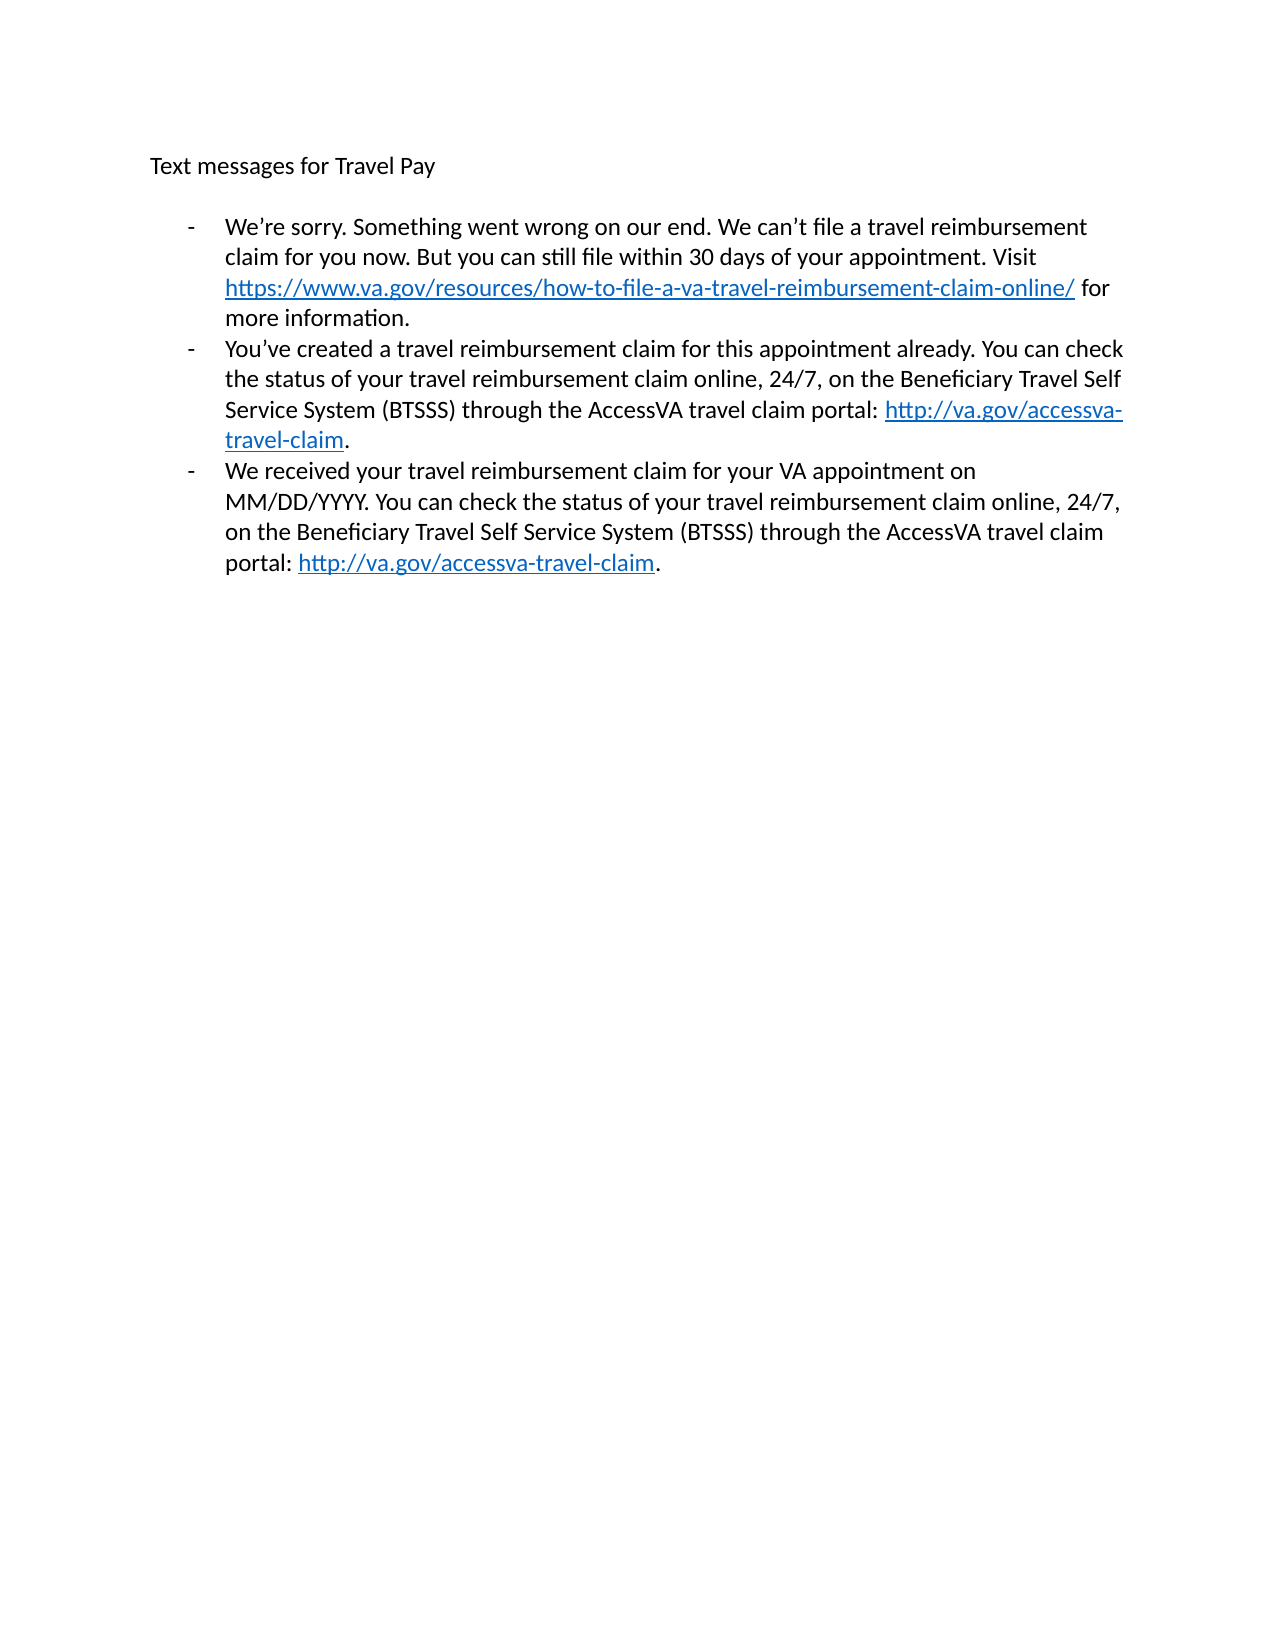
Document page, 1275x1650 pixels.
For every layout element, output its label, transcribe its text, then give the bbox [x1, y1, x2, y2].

list We’re sorry. Something went wrong on our end. We can’t file a travel reimbursement claim for you now. But you can still file within 30 days of your appointment. Visit https://www.va.gov/resources/how-to-file-a-va-travel-reimbursement-claim-online/ for more information. [187, 211, 1125, 333]
text Text messages for Travel Pay [150, 150, 1125, 181]
list You’ve created a travel reimbursement claim for this appointment already. You can check the status of your travel reimbursement claim online, 24/7, on the Beneficiary Travel Self Service System (BTSSS) through the AccessVA travel claim portal: http://va.gov/accessva-travel-claim. [187, 333, 1125, 455]
list We received your travel reimbursement claim for your VA appointment on MM/DD/YYYY. You can check the status of your travel reimbursement claim online, 24/7, on the Beneficiary Travel Self Service System (BTSSS) through the AccessVA travel claim portal: http://va.gov/accessva-travel-claim. [187, 455, 1125, 577]
